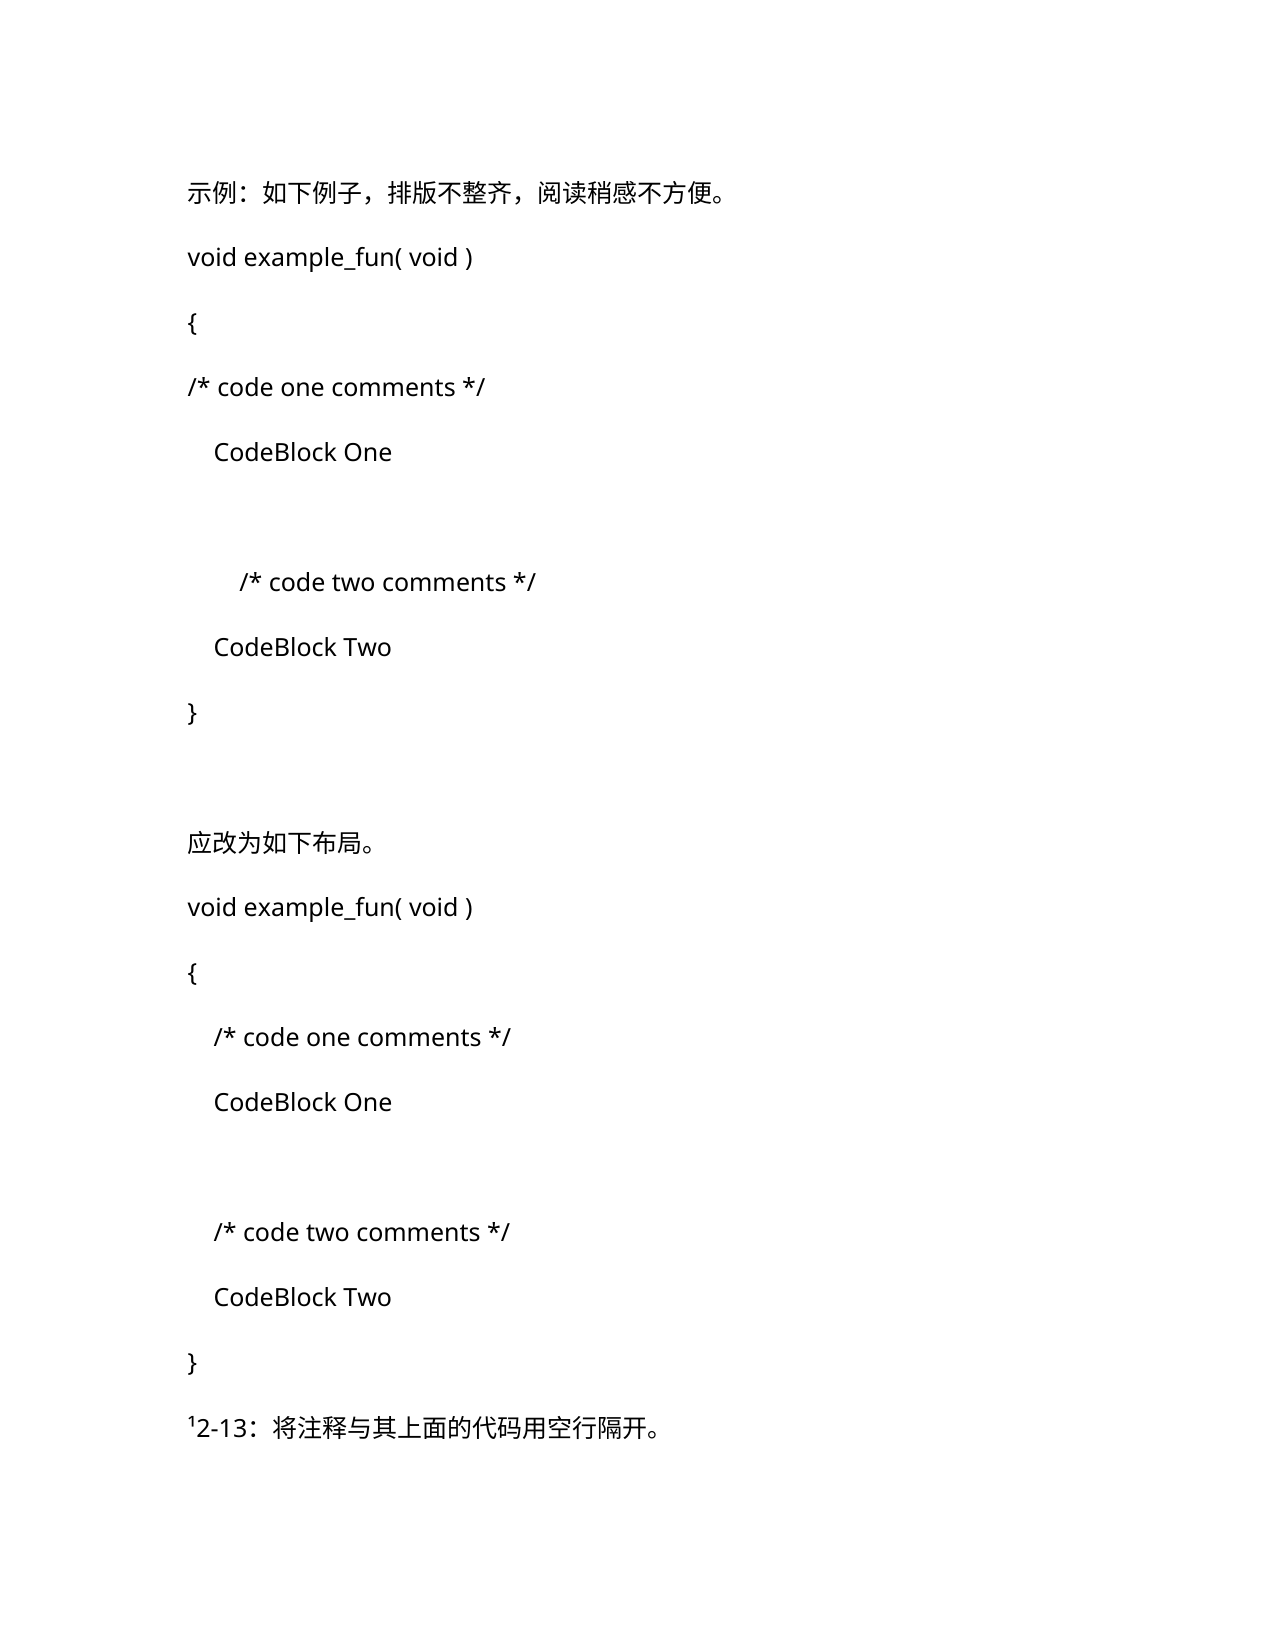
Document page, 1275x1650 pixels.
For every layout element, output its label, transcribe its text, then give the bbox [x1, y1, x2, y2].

text 示例：如下例子，排版不整齐，阅读稍感不方便。 [187, 159, 1087, 224]
text { [187, 289, 1087, 354]
text CodeBlock One [187, 419, 1087, 484]
text CodeBlock Two [187, 1264, 1087, 1329]
text void example_fun( void ) [187, 224, 1087, 289]
text { [187, 939, 1087, 1004]
text void example_fun( void ) [187, 874, 1087, 939]
text /* code two comments */ [187, 549, 1087, 614]
text /* code one comments */ [187, 1004, 1087, 1069]
text } [187, 1329, 1087, 1394]
text } [187, 679, 1087, 744]
text CodeBlock One [187, 1069, 1087, 1134]
text CodeBlock Two [187, 614, 1087, 679]
text /* code two comments */ [187, 1199, 1087, 1264]
text ¹2-13：将注释与其上面的代码用空行隔开。 [187, 1394, 1087, 1459]
text 应改为如下布局。 [187, 809, 1087, 874]
text /* code one comments */ [187, 354, 1087, 419]
